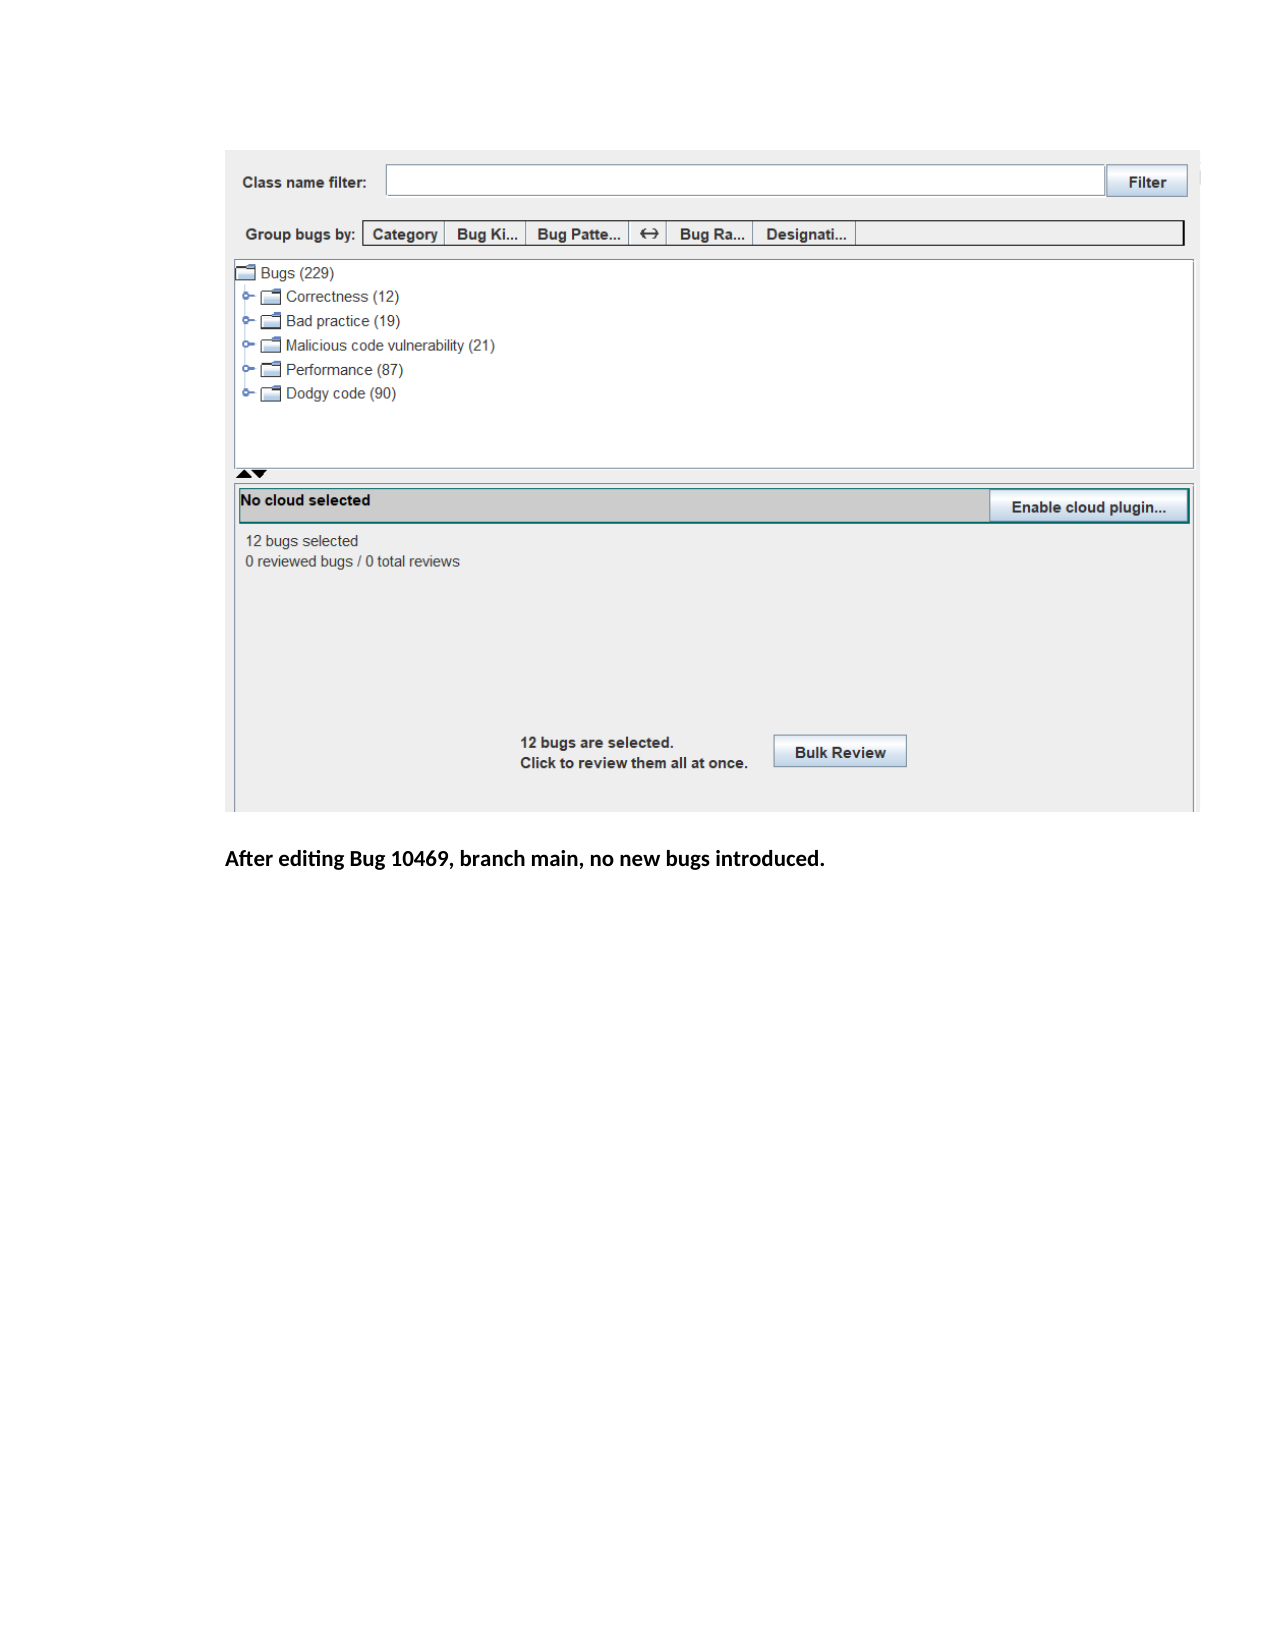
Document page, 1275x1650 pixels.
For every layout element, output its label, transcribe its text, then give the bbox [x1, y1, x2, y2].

list After editing Bug 10469, branch main, no new bugs introduced. [225, 844, 1125, 872]
picture [225, 150, 1200, 812]
